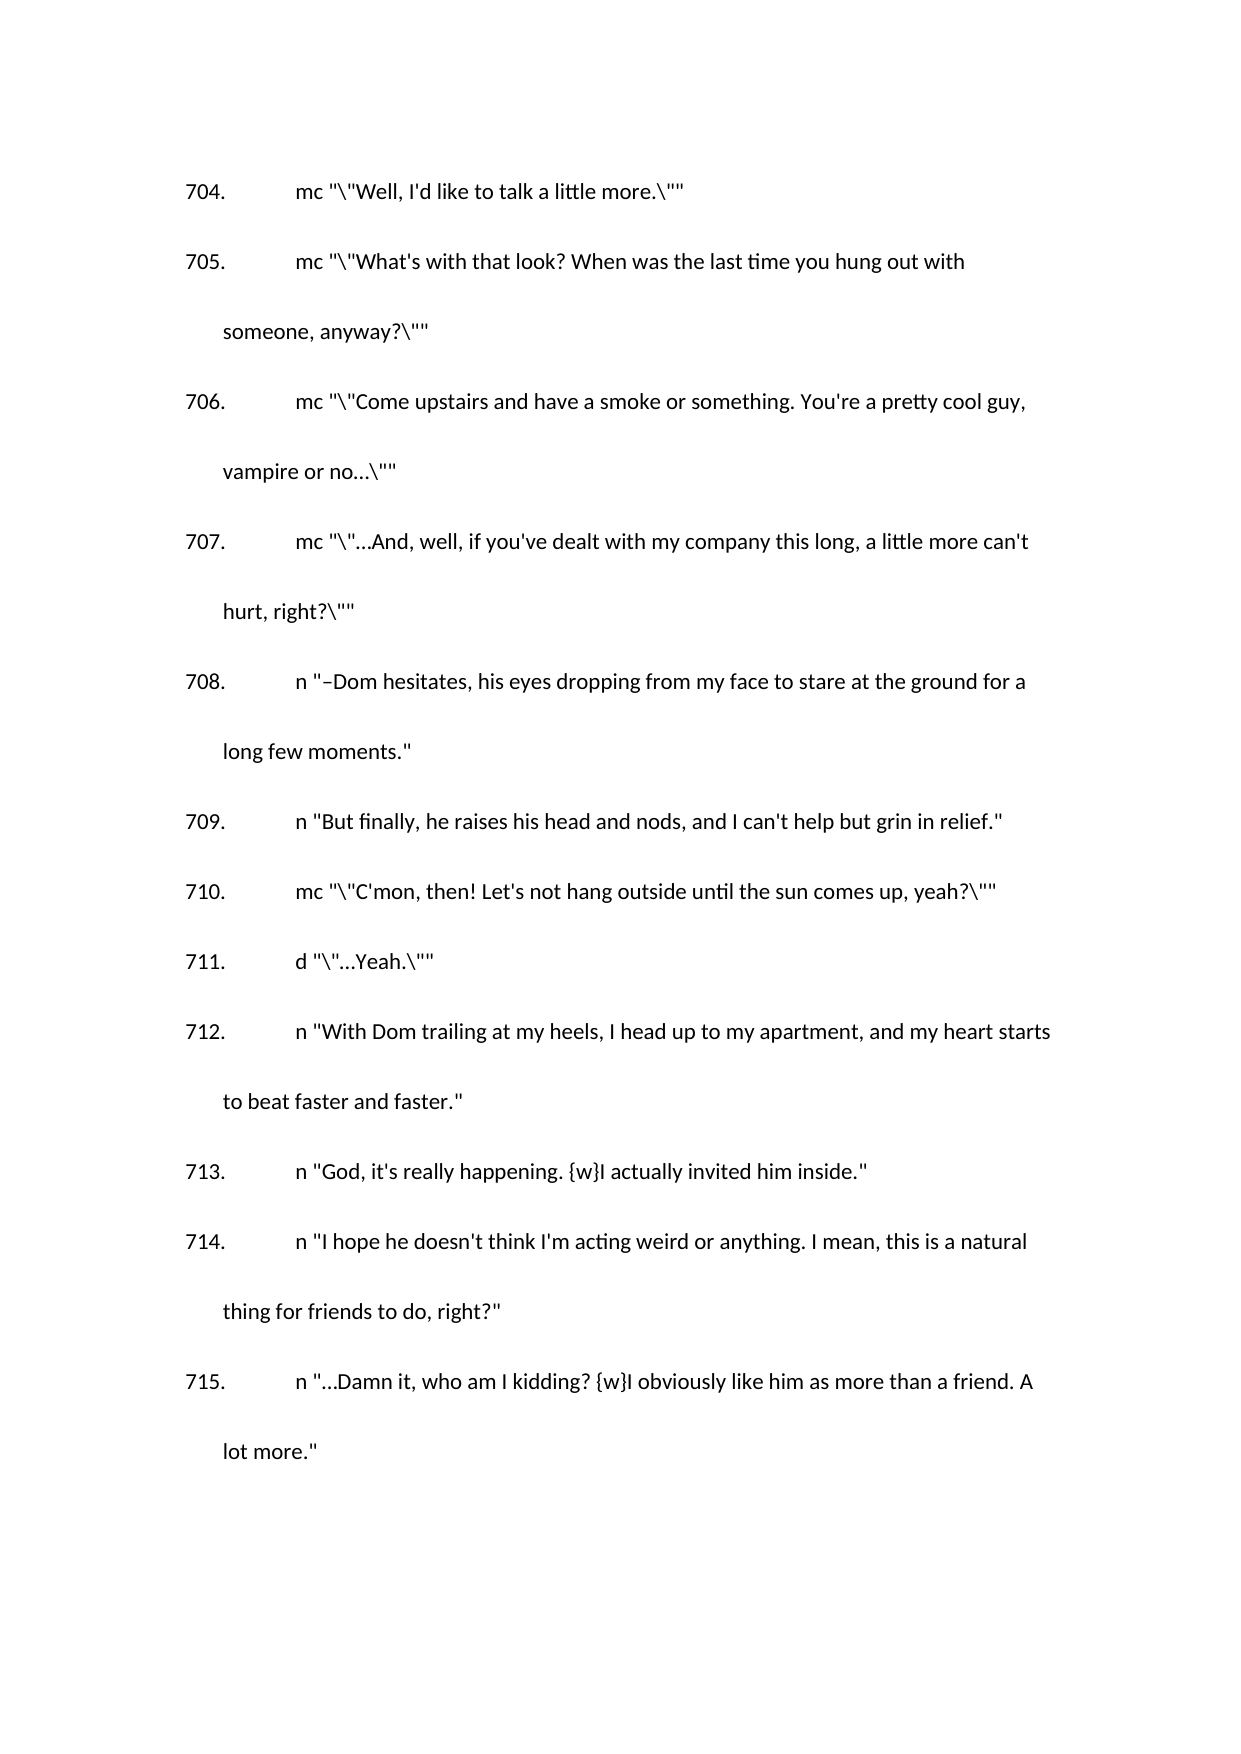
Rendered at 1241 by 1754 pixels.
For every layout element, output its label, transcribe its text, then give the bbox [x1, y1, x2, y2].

list mc "\"Come upstairs and have a smoke or something. You're a pretty cool guy, vampire or no…\"" [185, 387, 1063, 485]
list n "But finally, he raises his head and nods, and I can't help but grin in relief." [185, 807, 1063, 835]
list mc "\"What's with that look? When was the last time you hung out with someone, anyway?\"" [185, 247, 1063, 345]
list n "God, it's really happening. {w}I actually invited him inside." [185, 1157, 1063, 1185]
list mc "\"Well, I'd like to talk a little more.\"" [185, 177, 1063, 205]
list n "…Damn it, who am I kidding? {w}I obviously like him as more than a friend. A lot more." [185, 1367, 1063, 1465]
list d "\"…Yeah.\"" [185, 947, 1063, 975]
list mc "\"C'mon, then! Let's not hang outside until the sun comes up, yeah?\"" [185, 877, 1063, 905]
list n "With Dom trailing at my heels, I head up to my apartment, and my heart starts to beat faster and faster." [185, 1017, 1063, 1115]
list n "I hope he doesn't think I'm acting weird or anything. I mean, this is a natural thing for friends to do, right?" [185, 1227, 1063, 1325]
list n "–Dom hesitates, his eyes dropping from my face to stare at the ground for a long few moments." [185, 667, 1063, 765]
list mc "\"…And, well, if you've dealt with my company this long, a little more can't hurt, right?\"" [185, 527, 1063, 625]
